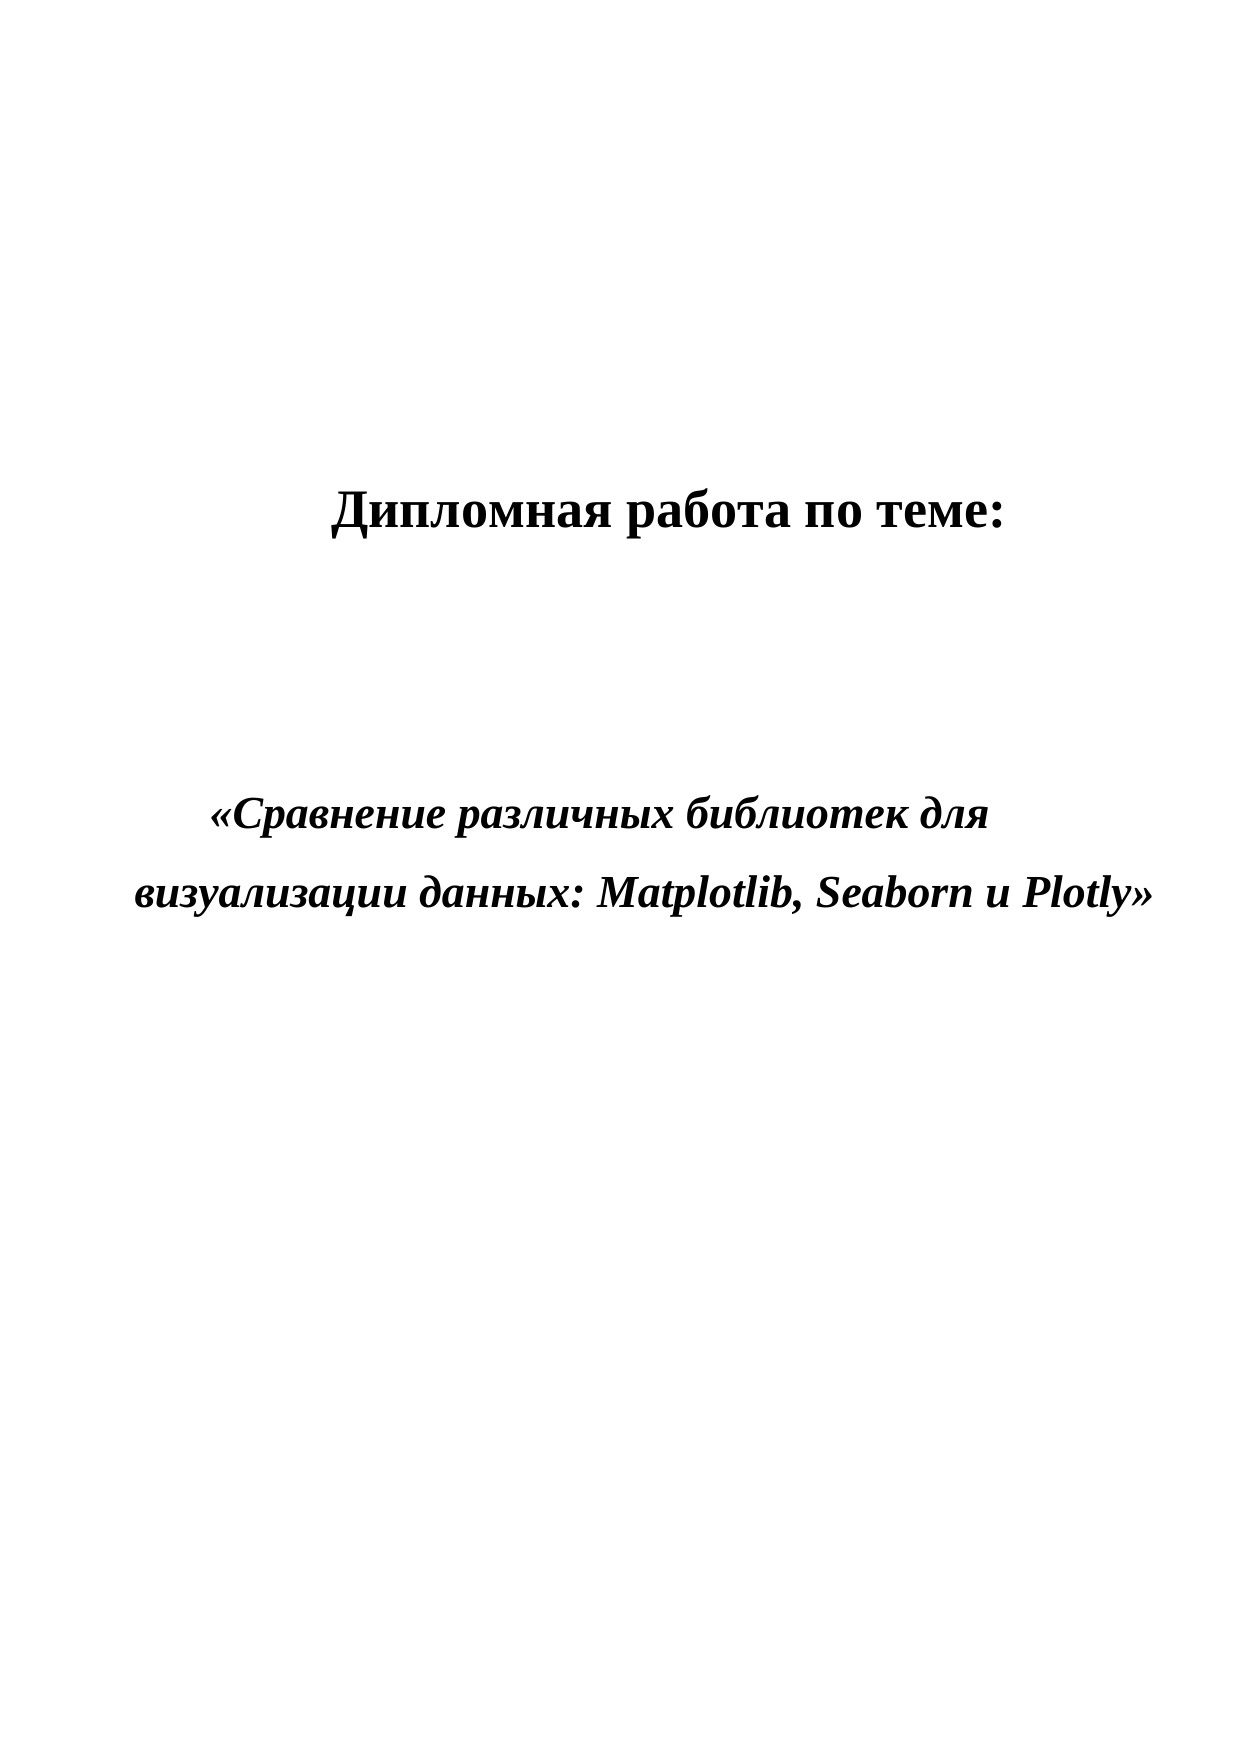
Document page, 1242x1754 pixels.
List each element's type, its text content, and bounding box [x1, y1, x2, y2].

text «Сравнение различных библиотек для визуализации данных: Matplotlib, Seaborn и Plotly» [134, 785, 1166, 917]
subtitle Дипломная работа по теме: [331, 477, 1166, 539]
